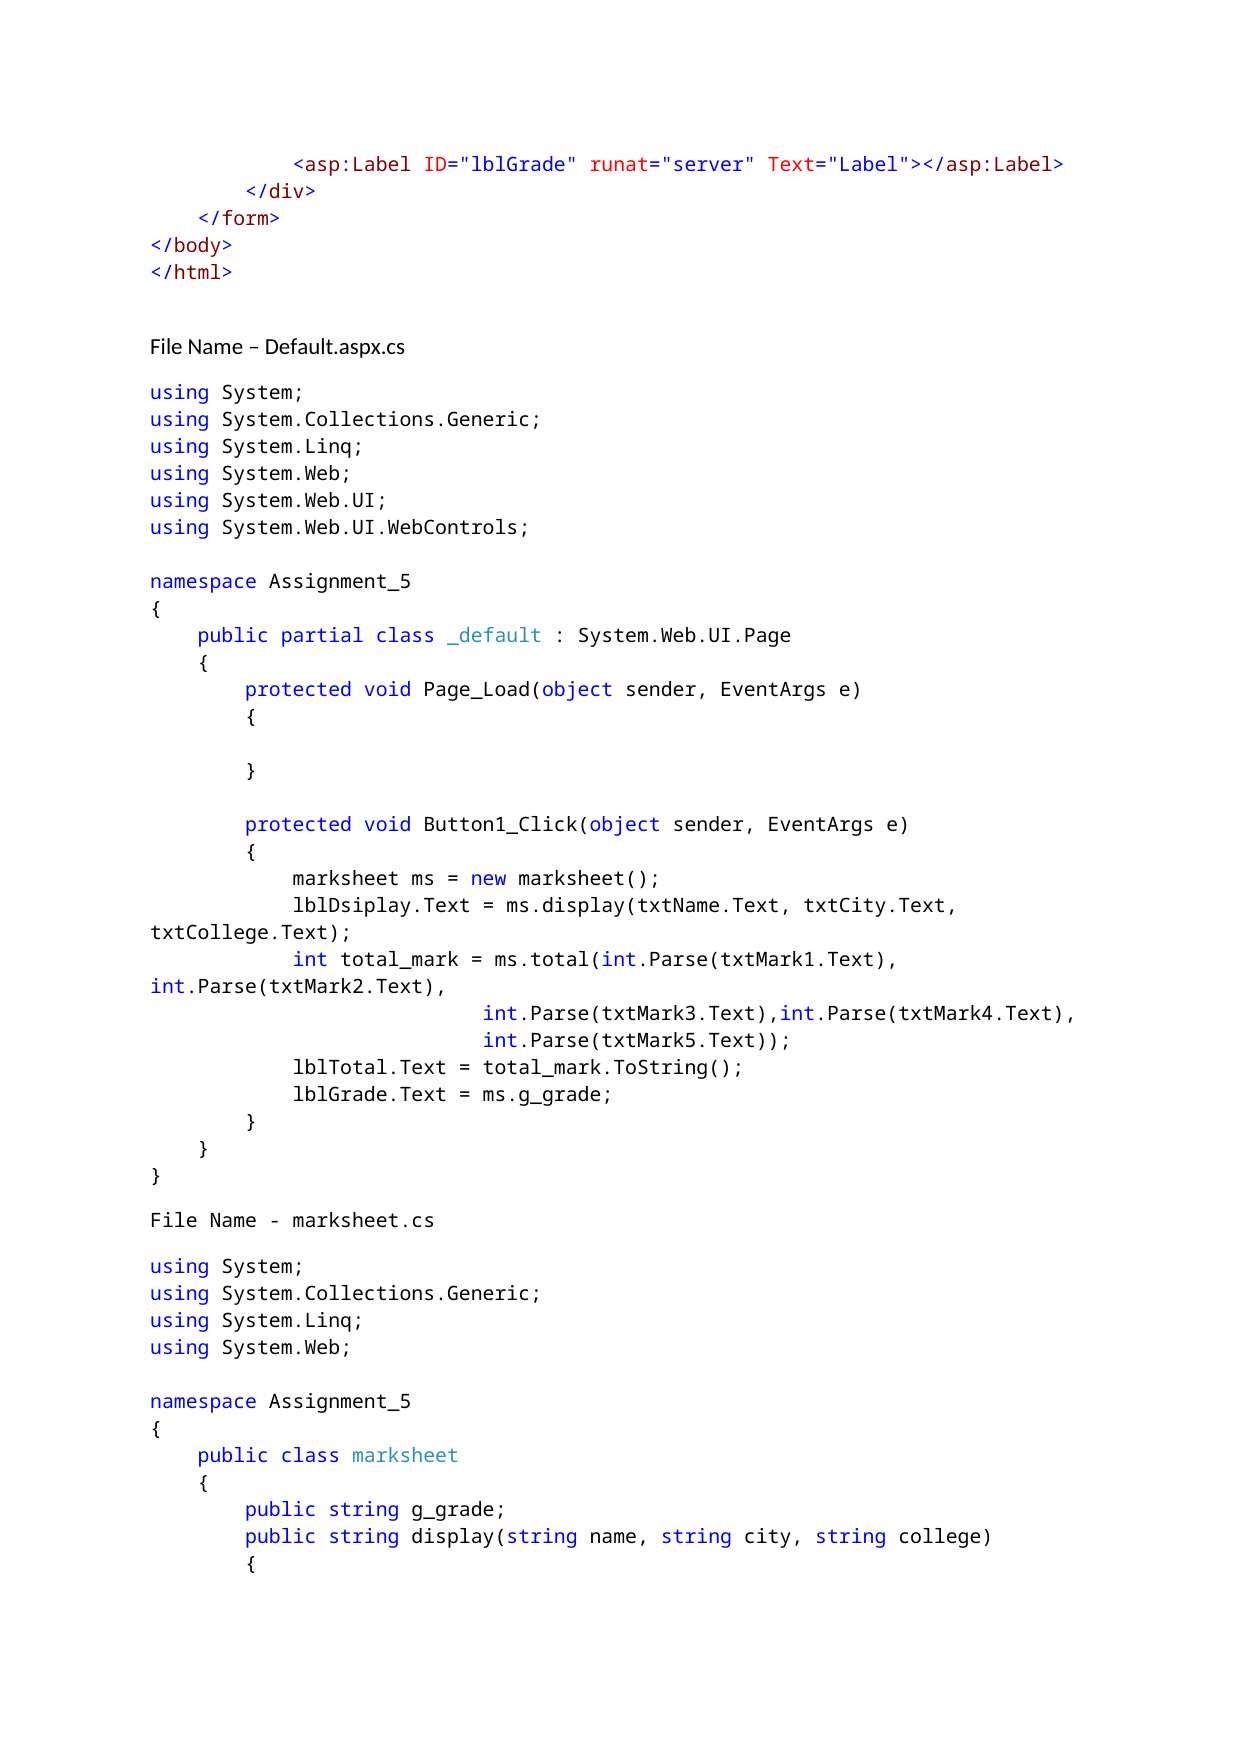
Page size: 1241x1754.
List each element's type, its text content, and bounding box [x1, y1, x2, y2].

text public class marksheet [150, 1441, 1090, 1468]
text <asp:Label ID="lblGrade" runat="server" Text="Label"></asp:Label> [150, 150, 1090, 177]
text using System.Linq; [150, 433, 1090, 459]
text using System.Web; [150, 1333, 1090, 1360]
text File Name - marksheet.cs [150, 1207, 1090, 1234]
text protected void Page_Load(object sender, EventArgs e) [150, 675, 1090, 702]
text protected void Button1_Click(object sender, EventArgs e) [150, 810, 1090, 837]
text { [150, 648, 1090, 675]
text { [150, 594, 1090, 621]
text public partial class _default : System.Web.UI.Page [150, 621, 1090, 648]
text int.Parse(txtMark5.Text)); [150, 1026, 1090, 1053]
text File Name – Default.aspx.cs [150, 332, 1090, 360]
text int.Parse(txtMark3.Text),int.Parse(txtMark4.Text), [150, 999, 1090, 1026]
text lblDsiplay.Text = ms.display(txtName.Text, txtCity.Text, txtCollege.Text); [150, 891, 1090, 945]
text using System; [150, 379, 1090, 406]
text public string g_grade; [150, 1495, 1090, 1522]
text using System.Collections.Generic; [150, 1279, 1090, 1306]
text { [150, 1414, 1090, 1441]
text public string display(string name, string city, string college) [150, 1522, 1090, 1549]
text marksheet ms = new marksheet(); [150, 864, 1090, 891]
text } [150, 1107, 1090, 1134]
text using System; [150, 1252, 1090, 1279]
text </html> [150, 258, 1090, 285]
text int total_mark = ms.total(int.Parse(txtMark1.Text), int.Parse(txtMark2.Text), [150, 945, 1090, 999]
text lblGrade.Text = ms.g_grade; [150, 1080, 1090, 1107]
text namespace Assignment_5 [150, 567, 1090, 594]
text { [150, 702, 1090, 729]
text namespace Assignment_5 [150, 1387, 1090, 1414]
text using System.Collections.Generic; [150, 406, 1090, 433]
text { [150, 1468, 1090, 1495]
text using System.Web.UI; [150, 487, 1090, 513]
text } [150, 1161, 1090, 1188]
text </body> [150, 231, 1090, 258]
text using System.Web; [150, 459, 1090, 487]
text </form> [150, 204, 1090, 231]
text } [150, 1134, 1090, 1161]
text lblTotal.Text = total_mark.ToString(); [150, 1053, 1090, 1080]
text } [150, 756, 1090, 783]
text using System.Web.UI.WebControls; [150, 513, 1090, 541]
text </div> [150, 177, 1090, 204]
text using System.Linq; [150, 1306, 1090, 1333]
text { [150, 837, 1090, 864]
text { [150, 1549, 1090, 1576]
